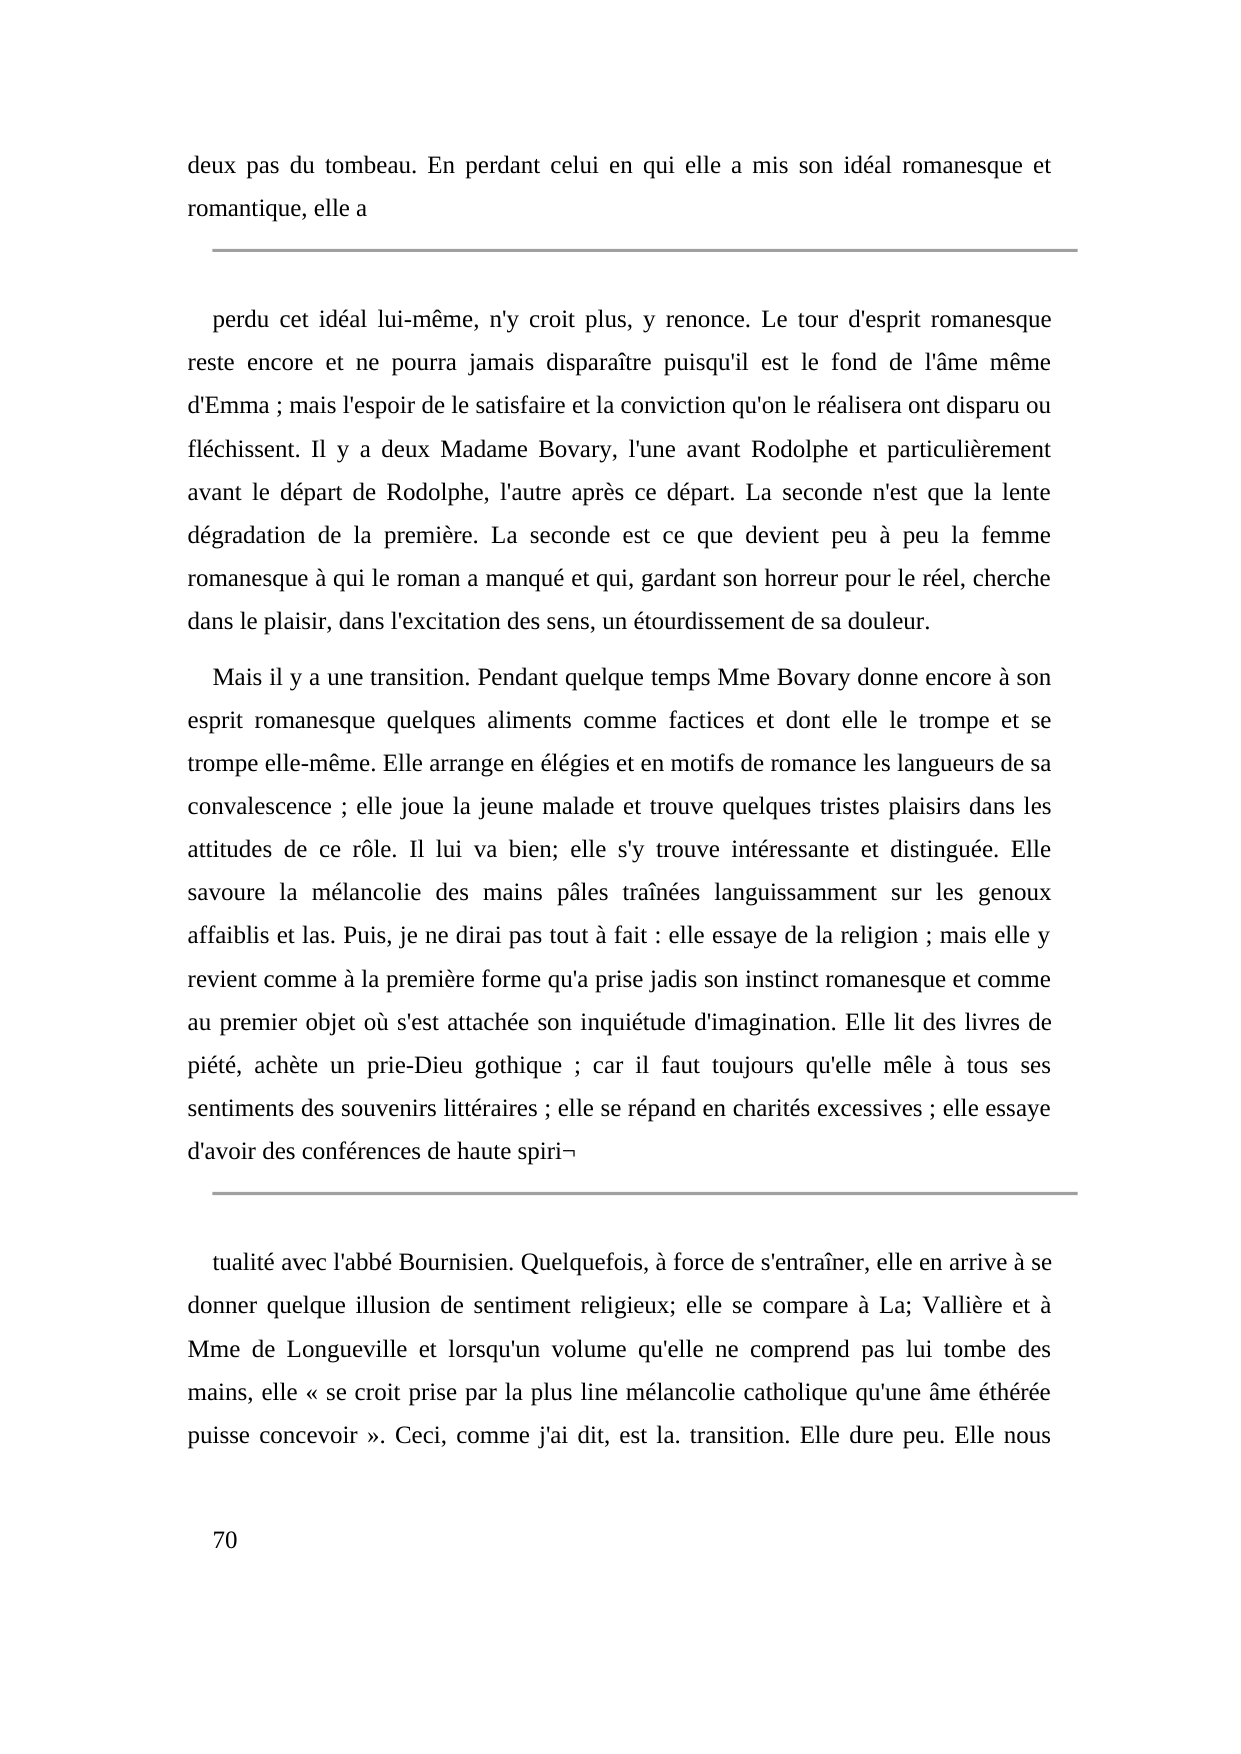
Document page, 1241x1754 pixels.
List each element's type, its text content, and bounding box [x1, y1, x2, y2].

text Mais il y a une transition. Pendant quelque temps Mme Bovary donne encore à son esprit romanesque quelques aliments comme factices et dont elle le trompe et se trompe elle-même. Elle arrange en élégies et en motifs de romance les langueurs de sa convalescence ; elle joue la jeune malade et trouve quelques tristes plaisirs dans les attitudes de ce rôle. Il lui va bien; elle s'y trouve intéressante et distinguée. Elle savoure la mélancolie des mains pâles traînées languissamment sur les genoux affaiblis et las. Puis, je ne dirai pas tout à fait : elle essaye de la religion ; mais elle y revient comme à la première forme qu'a prise jadis son instinct romanesque et comme au premier objet où s'est attachée son inquiétude d'imagination. Elle lit des livres de piété, achète un prie-Dieu gothique ; car il faut toujours qu'elle mêle à tous ses sentiments des souvenirs littéraires ; elle se répand en charités excessives ; elle essaye d'avoir des conférences de haute spiri¬ [187, 662, 1053, 1165]
text perdu cet idéal lui-même, n'y croit plus, y renonce. Le tour d'esprit romanesque reste encore et ne pourra jamais disparaître puisqu'il est le fond de l'âme même d'Emma ; mais l'espoir de le satisfaire et la conviction qu'on le réalisera ont disparu ou fléchissent. Il y a deux Madame Bovary, l'une avant Rodolphe et particulièrement avant le départ de Rodolphe, l'autre après ce départ. La seconde n'est que la lente dégradation de la première. La seconde est ce que devient peu à peu la femme romanesque à qui le roman a manqué et qui, gardant son horreur pour le réel, cherche dans le plaisir, dans l'excitation des sens, un étourdissement de sa douleur. [187, 304, 1053, 635]
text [187, 1247, 1053, 1449]
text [187, 150, 1053, 222]
